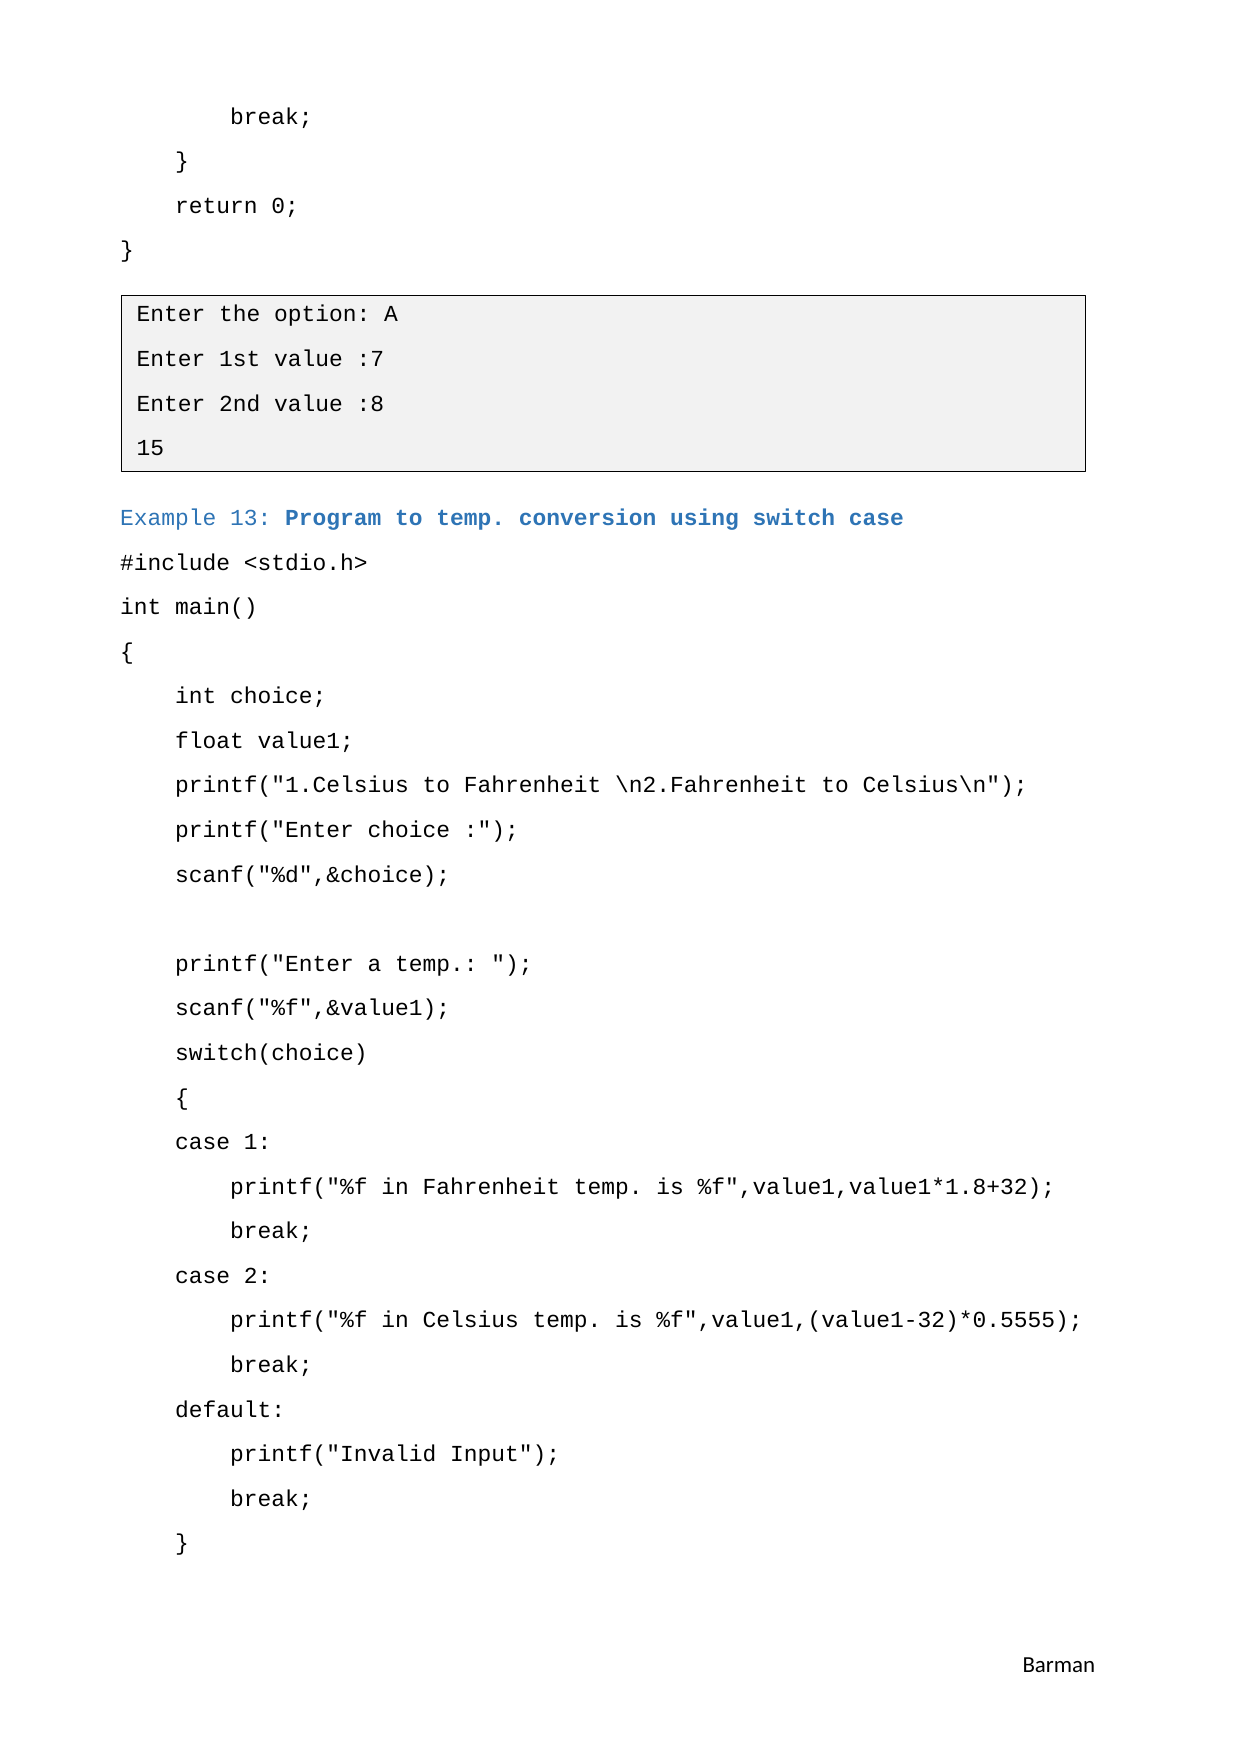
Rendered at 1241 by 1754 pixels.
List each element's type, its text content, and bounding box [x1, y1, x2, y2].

text } [120, 149, 1090, 176]
text printf("Enter a temp.: "); [120, 952, 1090, 978]
text break; [120, 105, 1090, 131]
text break; [120, 1353, 1090, 1379]
text float value1; [120, 729, 1090, 755]
text scanf("%f",&value1); [120, 997, 1090, 1023]
text printf("1.Celsius to Fahrenheit \n2.Fahrenheit to Celsius\n"); [120, 774, 1090, 800]
text break; [120, 1219, 1090, 1246]
text case 1: [120, 1130, 1090, 1156]
text printf("%f in Fahrenheit temp. is %f",value1,value1*1.8+32); [120, 1175, 1090, 1201]
text case 2: [120, 1264, 1090, 1290]
text { [120, 1086, 1090, 1112]
text printf("Invalid Input"); [120, 1442, 1090, 1468]
text Example 13: Program to temp. conversion using switch case [120, 506, 1090, 532]
text int choice; [120, 684, 1090, 711]
text } [120, 239, 1090, 265]
text scanf("%d",&choice); [120, 863, 1090, 889]
text } [120, 1532, 1090, 1558]
text { [120, 640, 1090, 666]
text switch(choice) [120, 1041, 1090, 1067]
text #include <stdio.h> [120, 551, 1090, 577]
text break; [120, 1487, 1090, 1513]
text int main() [120, 595, 1090, 621]
text return 0; [120, 194, 1090, 220]
text default: [120, 1398, 1090, 1424]
text printf("%f in Celsius temp. is %f",value1,(value1-32)*0.5555); [120, 1309, 1090, 1335]
text printf("Enter choice :"); [120, 818, 1090, 844]
